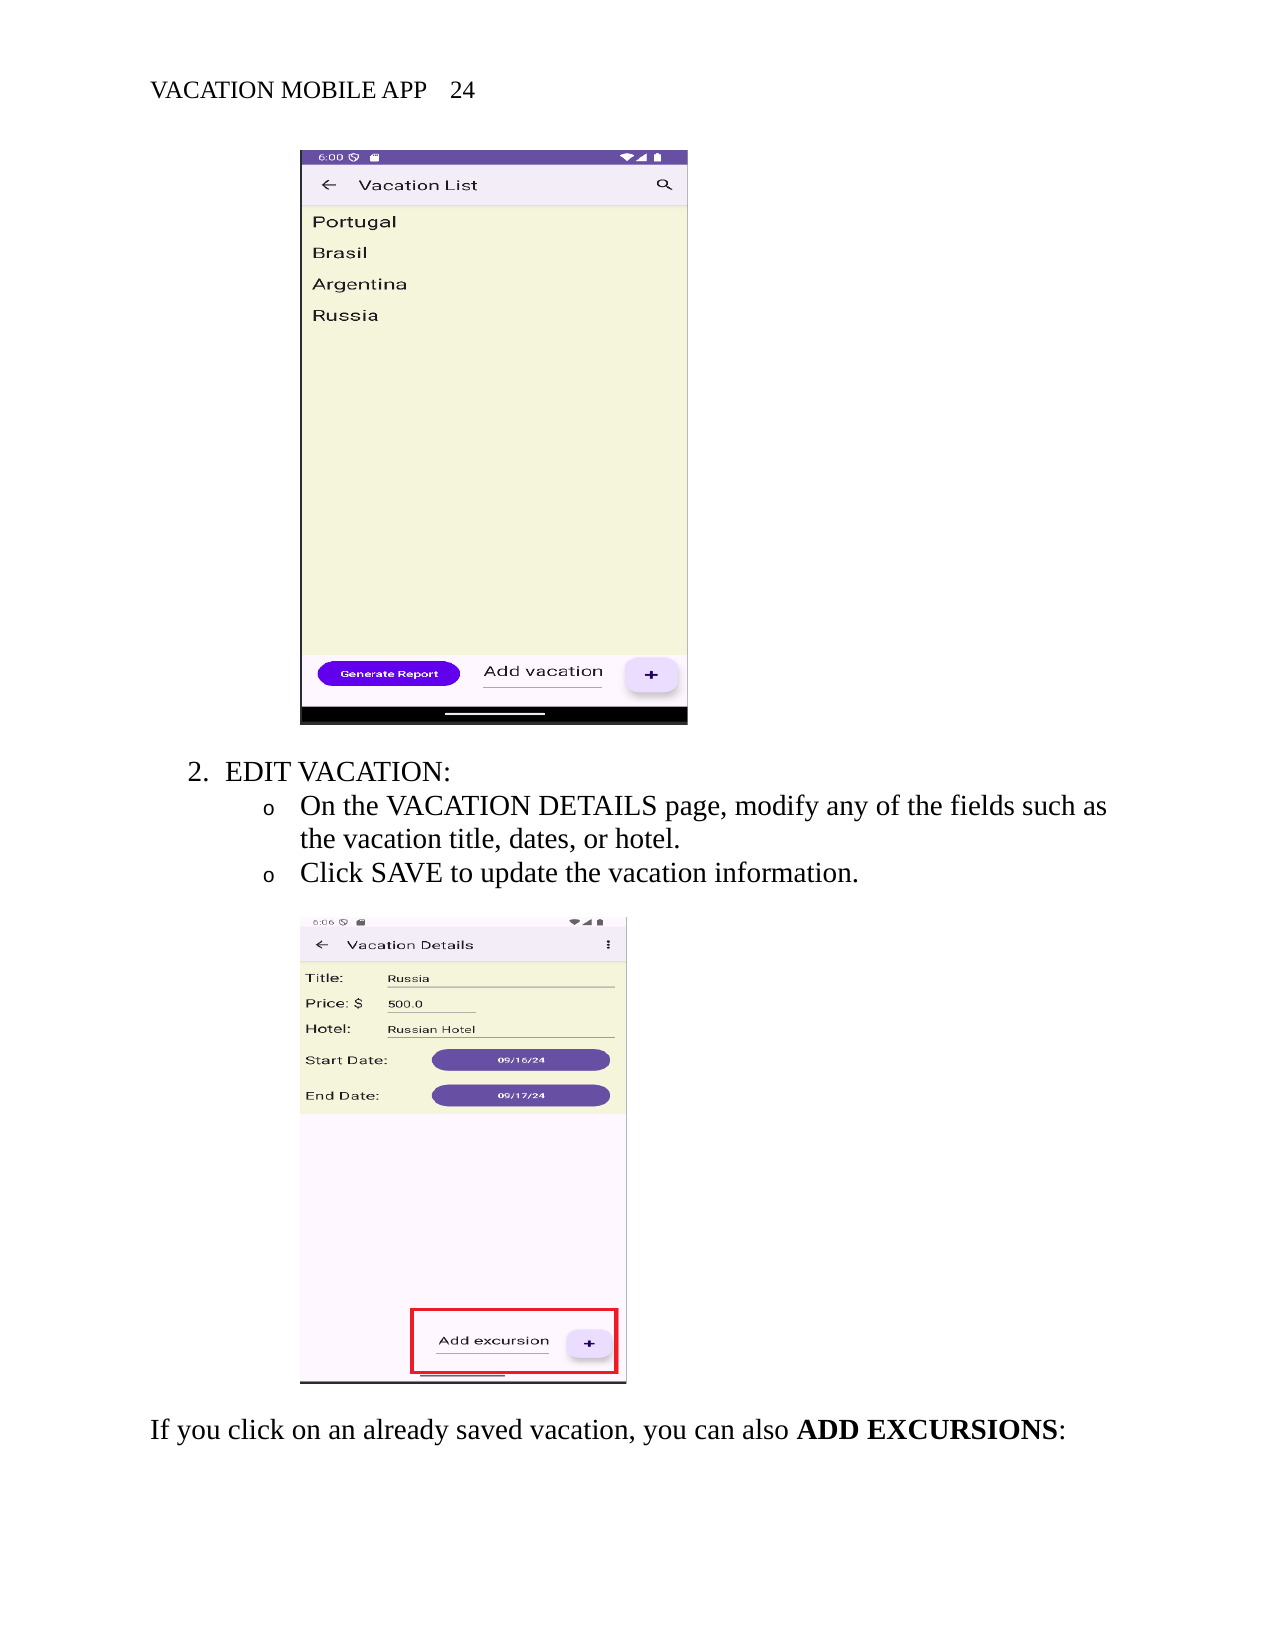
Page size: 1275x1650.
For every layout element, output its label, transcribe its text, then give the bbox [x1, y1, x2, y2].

list On the Vacation Details page, modify any of the fields such as the vacation title, dates, or hotel. [262, 788, 1125, 855]
list Edit Vacation: [187, 754, 1125, 788]
picture [300, 917, 627, 1384]
picture [300, 150, 688, 725]
text If you click on an already saved vacation, you can also ADD EXCURSIONS: [150, 1412, 1125, 1446]
list Click Save to update the vacation information. [262, 855, 1125, 888]
